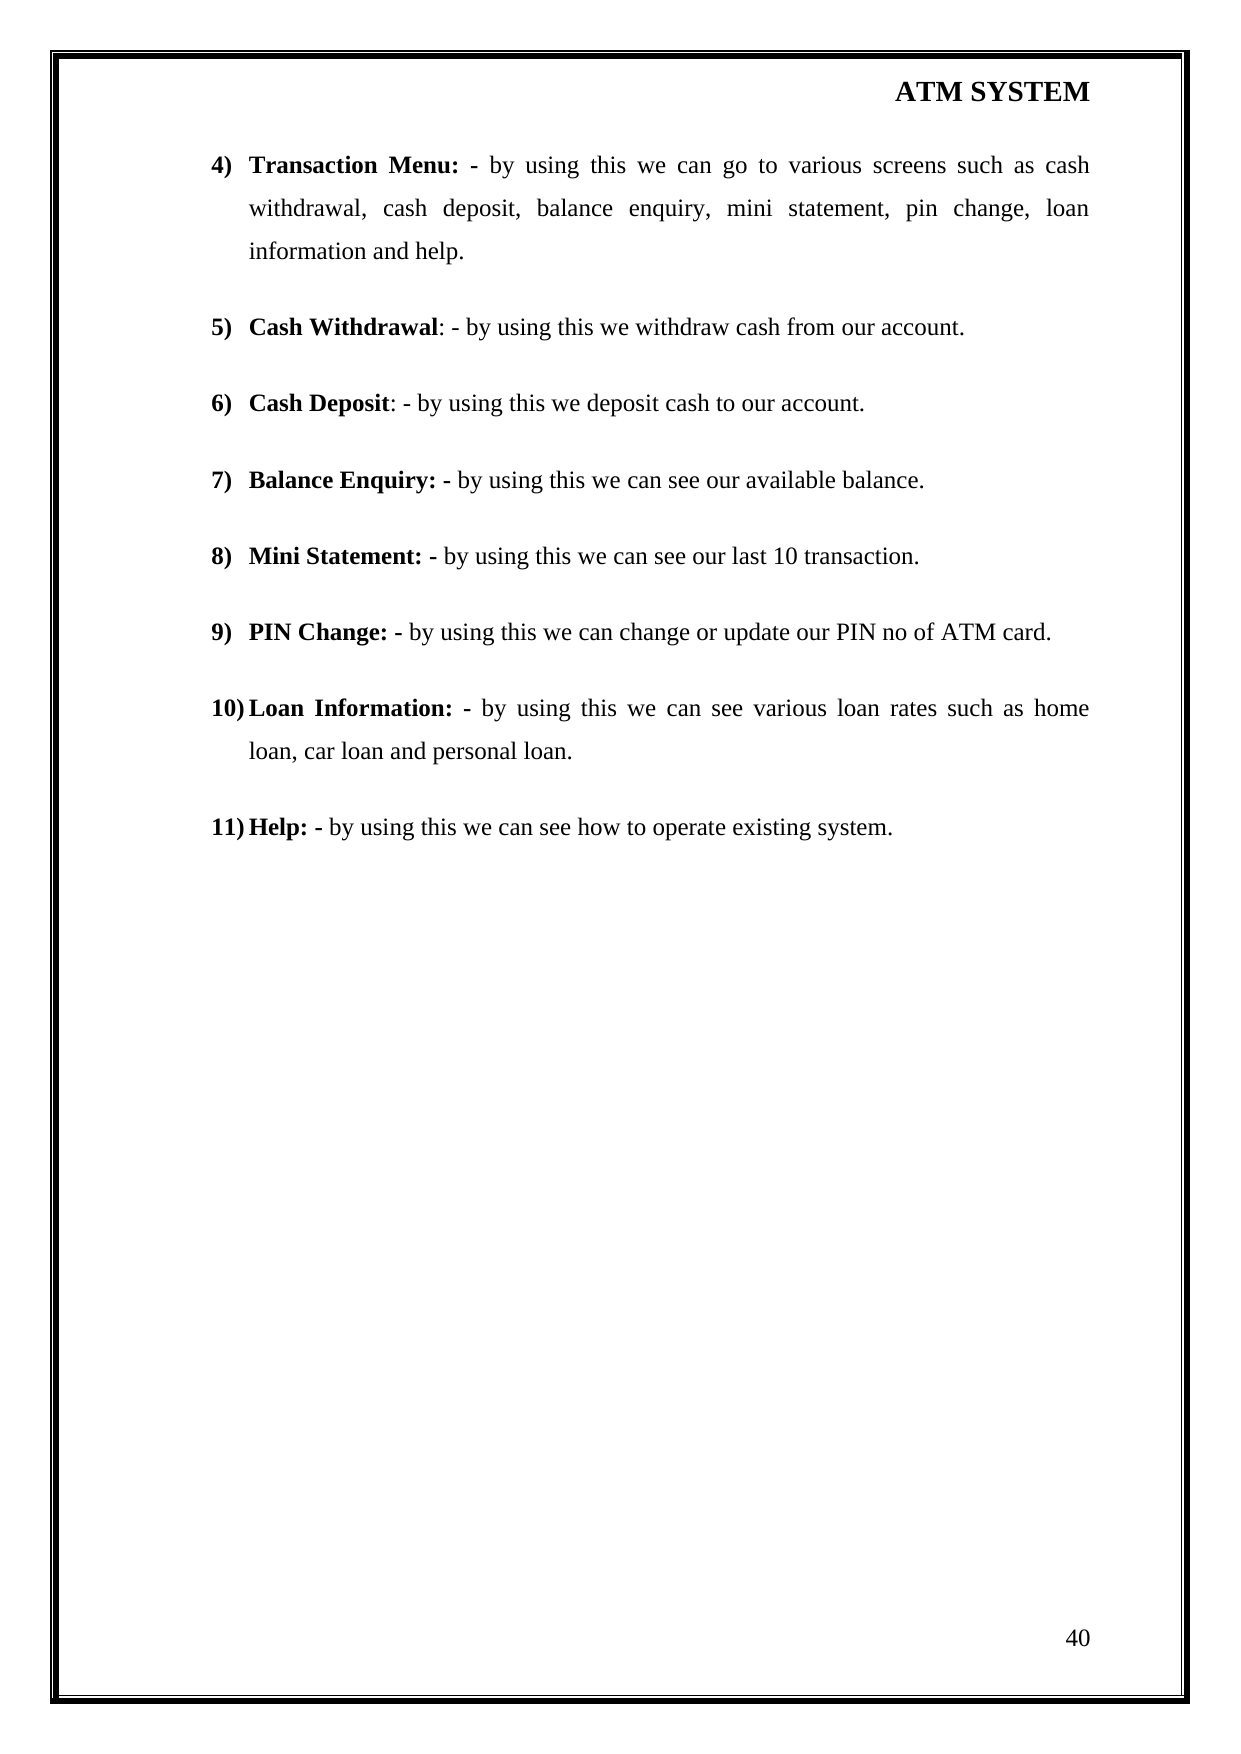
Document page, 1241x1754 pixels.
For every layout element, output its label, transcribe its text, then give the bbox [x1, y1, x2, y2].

list Help: - by using this we can see how to operate existing system. [211, 812, 1090, 841]
list Loan Information: - by using this we can see various loan rates such as home loan, car loan and personal loan. [211, 693, 1090, 765]
list Balance Enquiry: - by using this we can see our available balance. [211, 465, 1090, 493]
list Transaction Menu: - by using this we can go to various screens such as cash withdrawal, cash deposit, balance enquiry, mini statement, pin change, loan information and help. [211, 150, 1090, 265]
list Cash Deposit: - by using this we deposit cash to our account. [211, 388, 1090, 417]
list Mini Statement: - by using this we can see our last 10 transaction. [211, 541, 1090, 569]
list PIN Change: - by using this we can change or update our PIN no of ATM card. [211, 617, 1090, 646]
list Cash Withdrawal: - by using this we withdraw cash from our account. [211, 312, 1090, 341]
